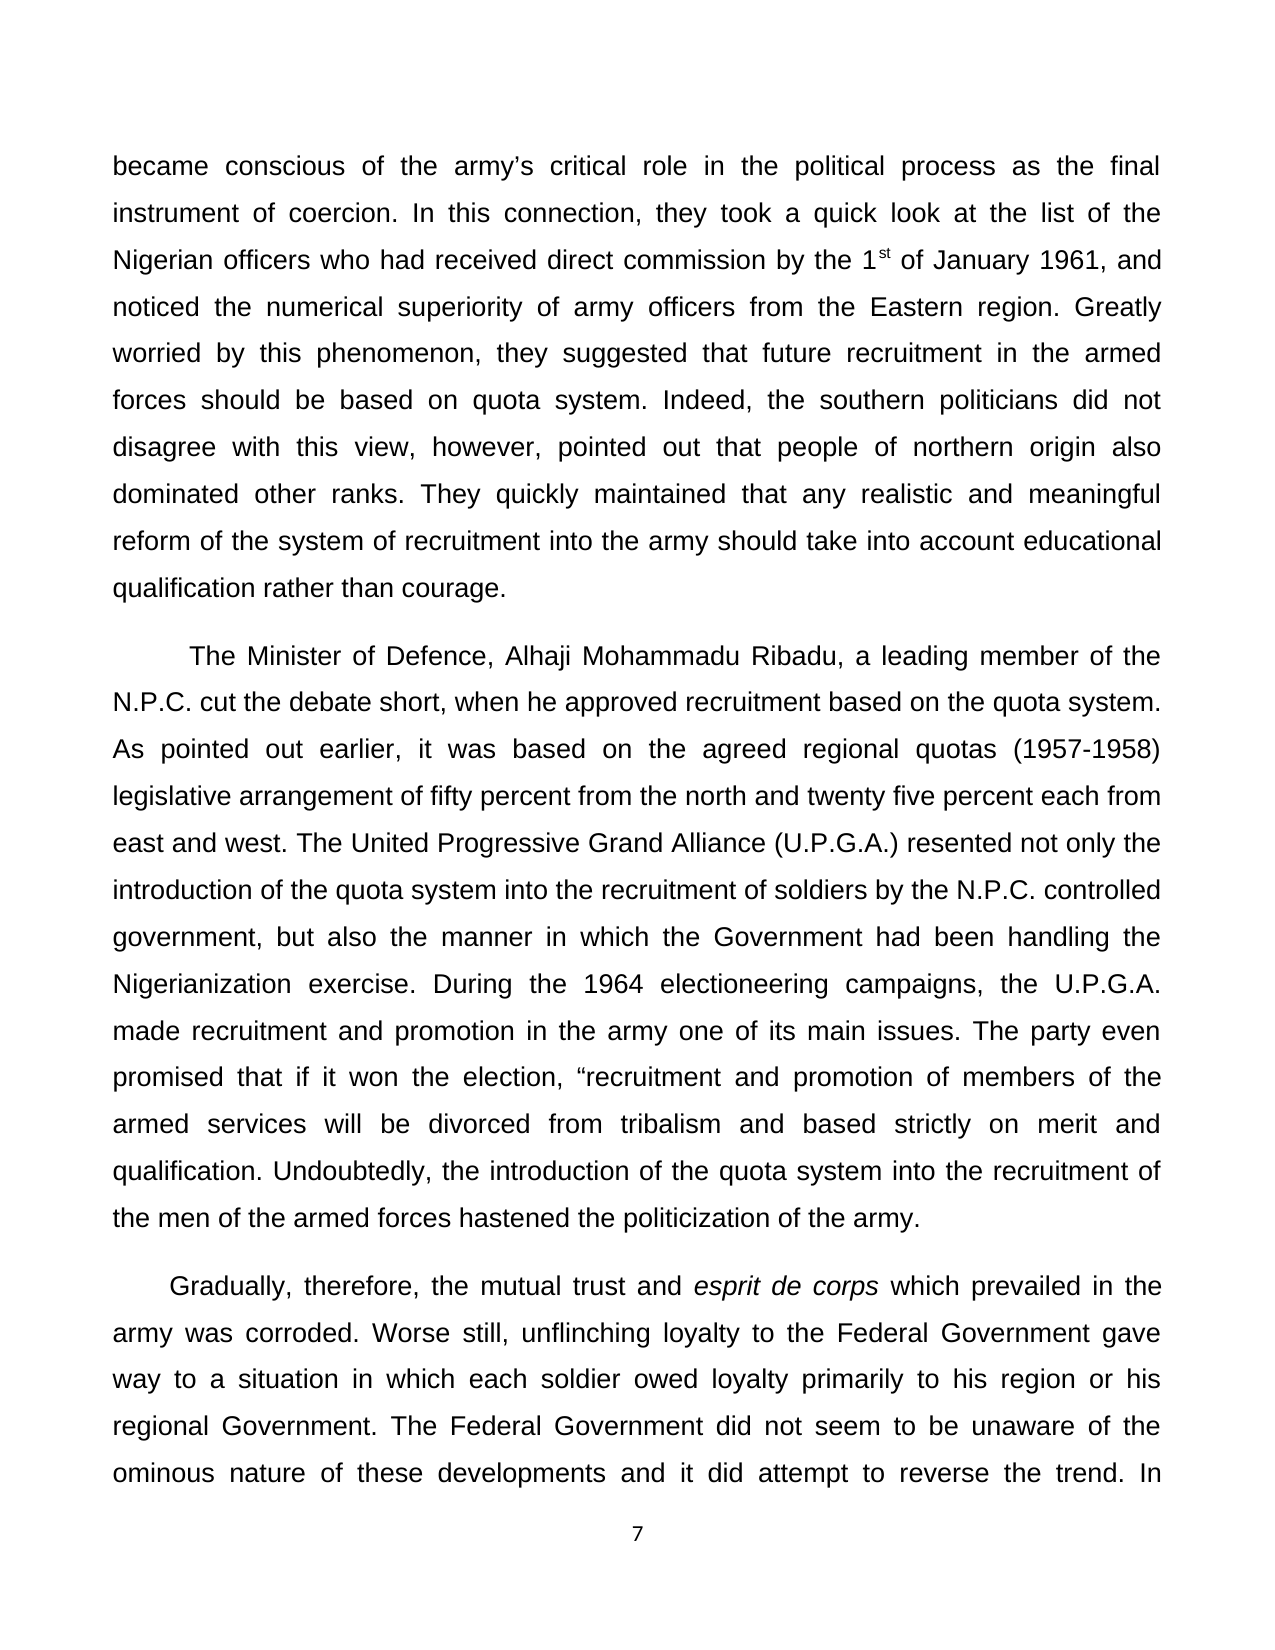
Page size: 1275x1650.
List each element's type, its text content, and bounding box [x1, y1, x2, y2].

text The Minister of Defence, Alhaji Mohammadu Ribadu, a leading member of the N.P.C. cut the debate short, when he approved recruitment based on the quota system. As pointed out earlier, it was based on the agreed regional quotas (1957-1958) legislative arrangement of fifty percent from the north and twenty five percent each from east and west. The United Progressive Grand Alliance (U.P.G.A.) resented not only the introduction of the quota system into the recruitment of soldiers by the N.P.C. controlled government, but also the manner in which the Government had been handling the Nigerianization exercise. During the 1964 electioneering campaigns, the U.P.G.A. made recruitment and promotion in the army one of its main issues. The party even promised that if it won the election, “recruitment and promotion of members of the armed services will be divorced from tribalism and based strictly on merit and qualification. Undoubtedly, the introduction of the quota system into the recruitment of the men of the armed forces hastened the politicization of the army. [112, 639, 1162, 1233]
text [112, 1270, 1162, 1488]
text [112, 150, 1162, 603]
